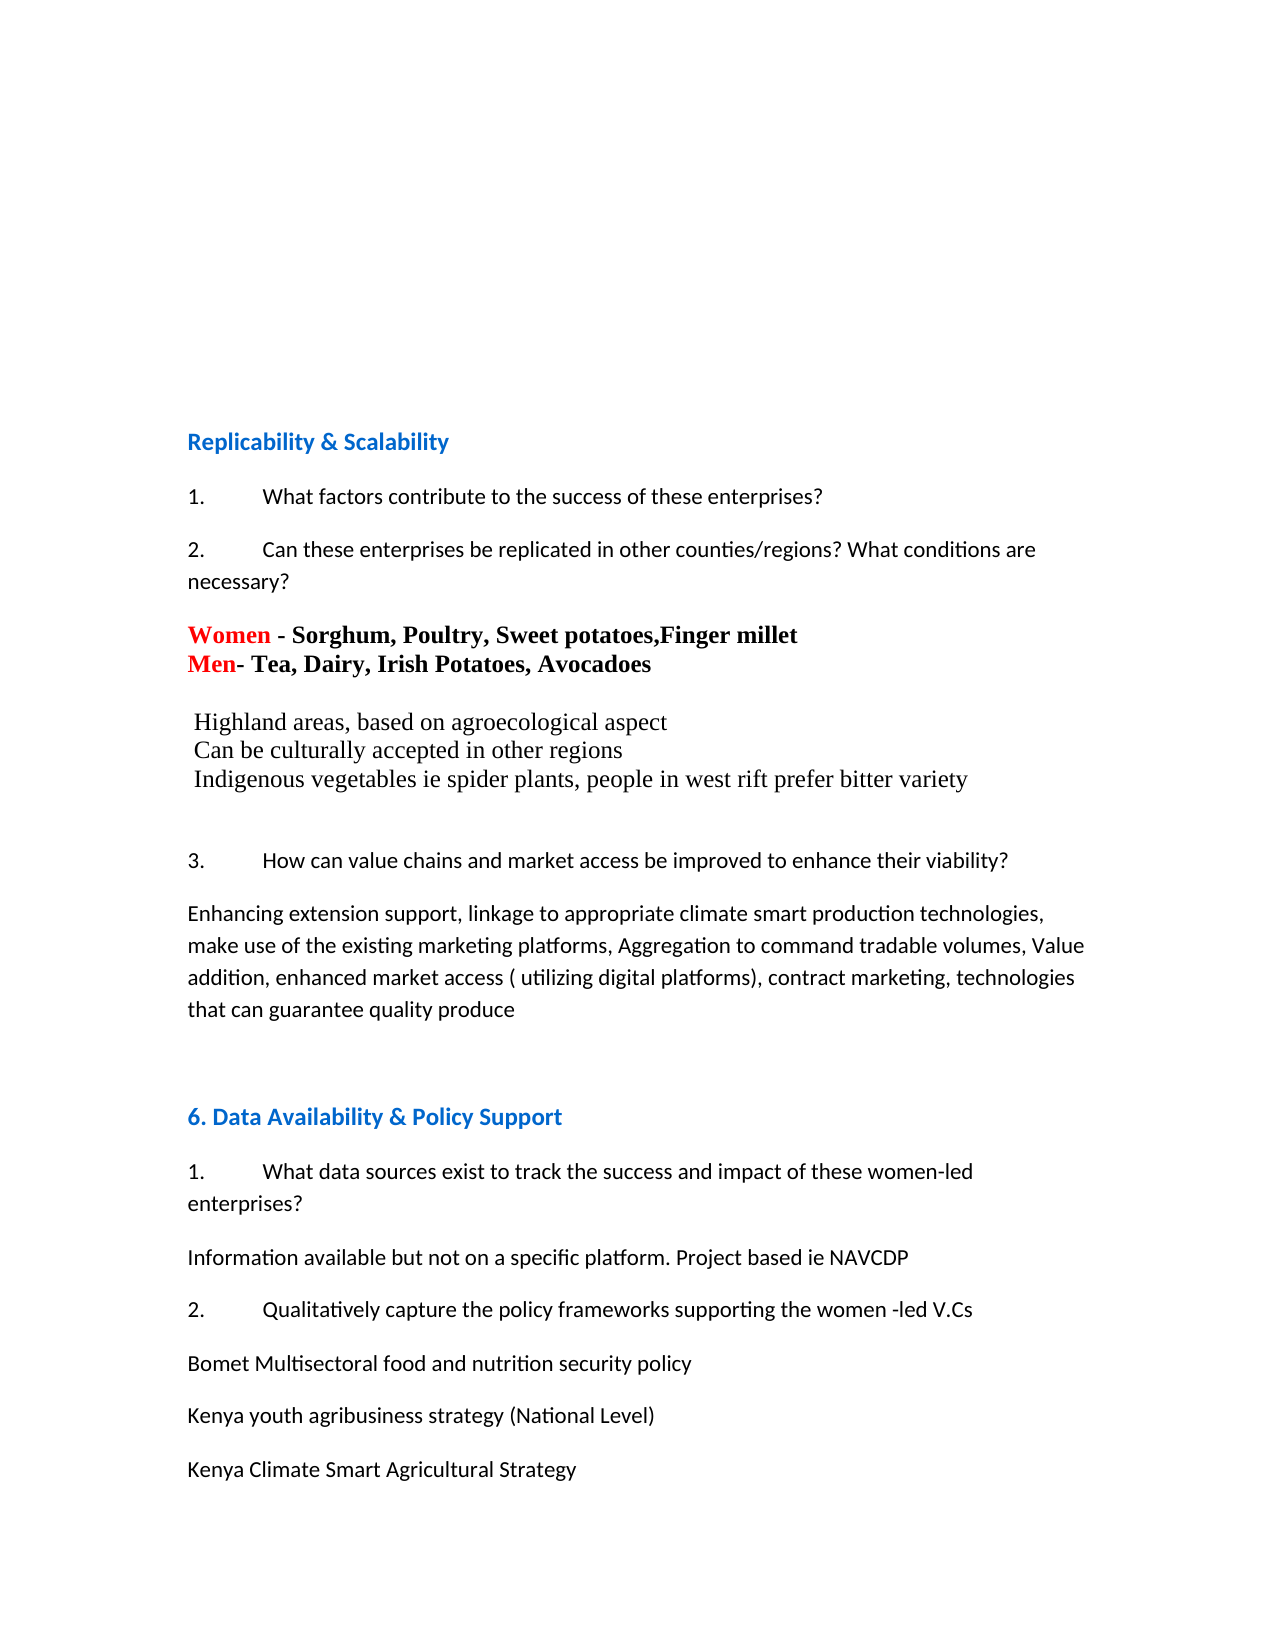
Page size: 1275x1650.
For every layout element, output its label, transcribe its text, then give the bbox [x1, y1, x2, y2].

text 2. Qualitatively capture the policy frameworks supporting the women -led V.Cs [187, 1296, 1087, 1324]
text Kenya Climate Smart Agricultural Strategy [187, 1455, 1087, 1483]
text Indigenous vegetables ie spider plants, people in west rift prefer bitter variety [187, 764, 1087, 793]
text 6. Data Availability & Policy Support [187, 1102, 1087, 1132]
text Can be culturally accepted in other regions [187, 735, 1087, 764]
text Kenya youth agribusiness strategy (National Level) [187, 1402, 1087, 1430]
text Information available but not on a specific platform. Project based ie NAVCDP [187, 1243, 1087, 1271]
text 3. How can value chains and market access be improved to enhance their viability? [187, 846, 1087, 874]
text 2. Can these enterprises be replicated in other counties/regions? What conditions are necessary? [187, 535, 1087, 595]
text Women - Sorghum, Poultry, Sweet potatoes,Finger millet [187, 620, 1087, 649]
text Highland areas, based on agroecological aspect [187, 707, 1087, 735]
text 1. What data sources exist to track the success and impact of these women-led enterprises? [187, 1157, 1087, 1218]
text Bomet Multisectoral food and nutrition security policy [187, 1349, 1087, 1377]
text Enhancing extension support, linkage to appropriate climate smart production technologies, make use of the existing marketing platforms, Aggregation to command tradable volumes, Value addition, enhanced market access ( utilizing digital platforms), contract marketing, technologies that can guarantee quality produce [187, 899, 1087, 1023]
text Replicability & Scalability [187, 426, 1087, 457]
text Men- Tea, Dairy, Irish Potatoes, Avocadoes [187, 649, 1087, 678]
text 1. What factors contribute to the success of these enterprises? [187, 482, 1087, 510]
